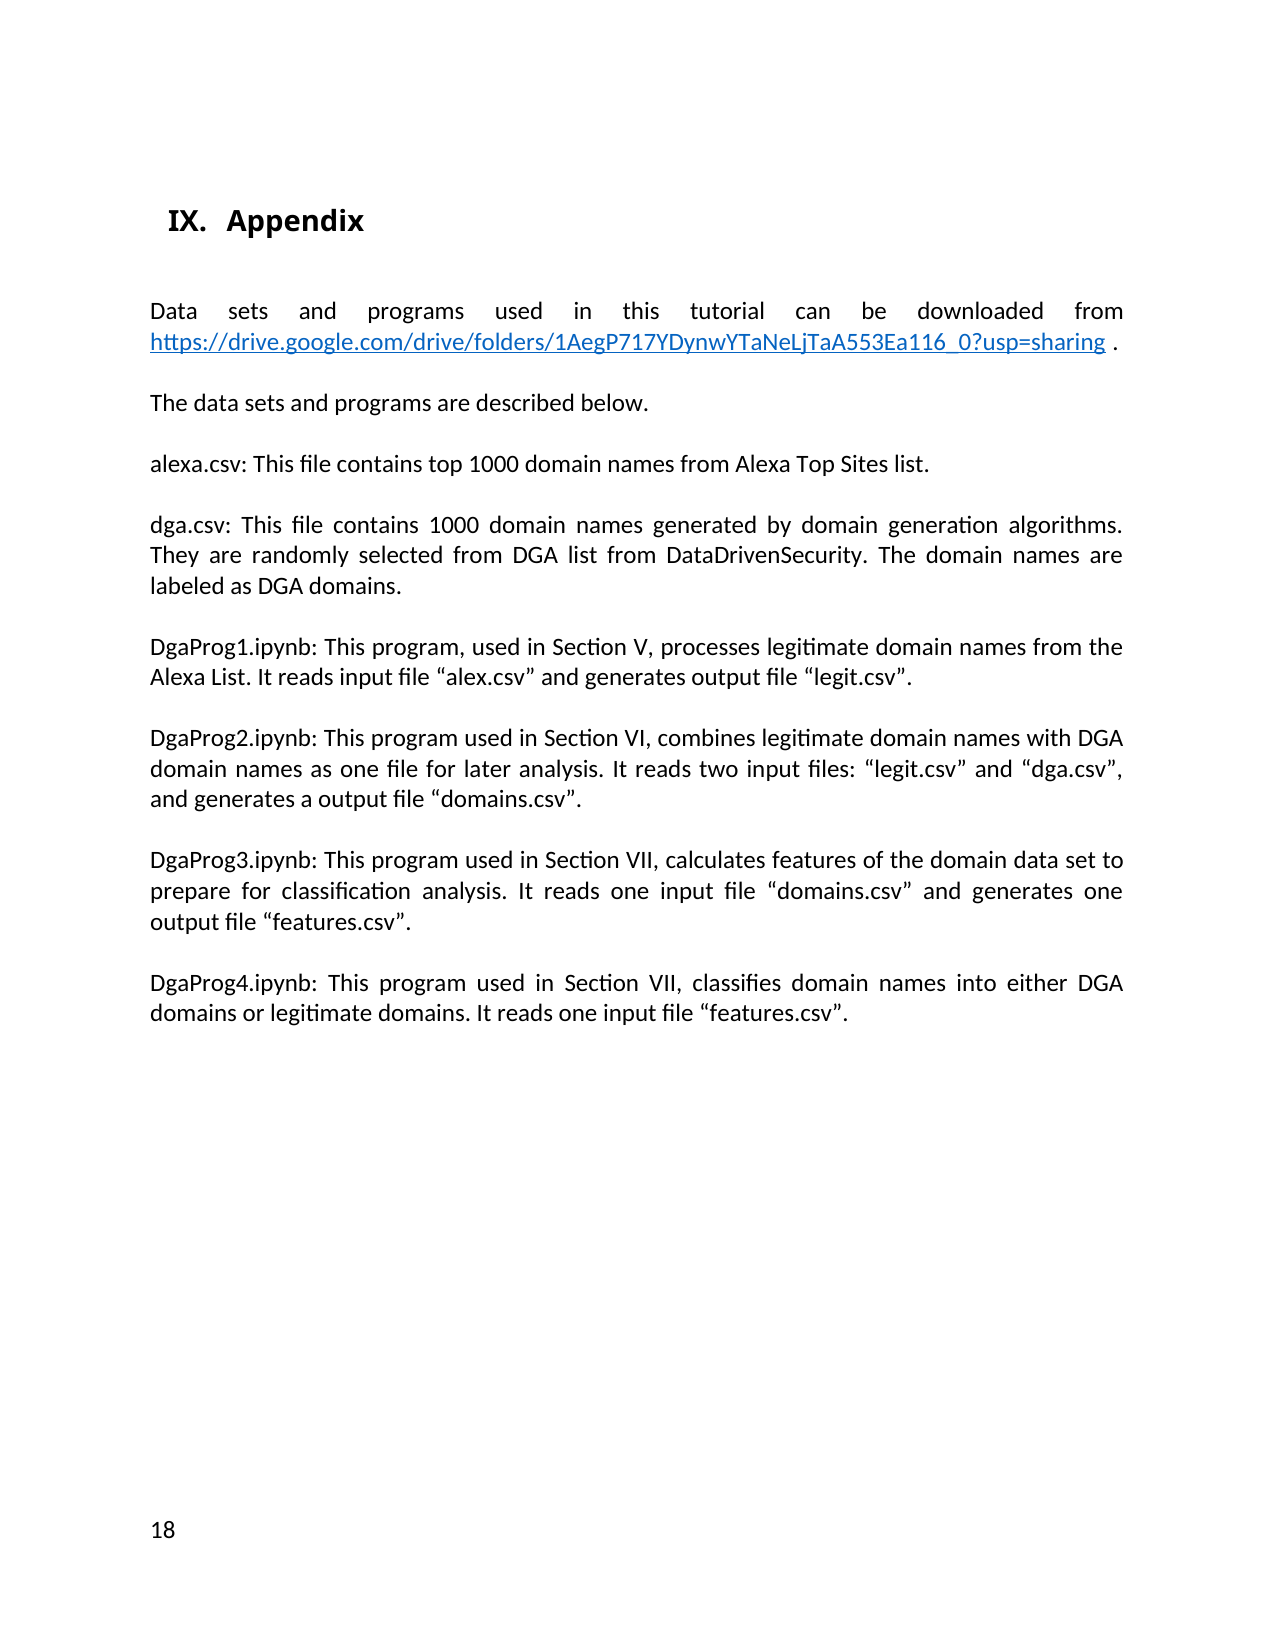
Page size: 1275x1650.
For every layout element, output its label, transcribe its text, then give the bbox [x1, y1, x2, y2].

text alexa.csv: This file contains top 1000 domain names from Alexa Top Sites list. [150, 448, 1125, 478]
text dga.csv: This file contains 1000 domain names generated by domain generation algorithms. They are randomly selected from DGA list from DataDrivenSecurity. The domain names are labeled as DGA domains. [150, 509, 1125, 600]
subtitle Appendix [207, 200, 1125, 240]
text DgaProg4.ipynb: This program used in Section VII, classifies domain names into either DGA domains or legitimate domains. It reads one input file “features.csv”. [150, 967, 1125, 1028]
text The data sets and programs are described below. [150, 387, 1125, 417]
text DgaProg1.ipynb: This program, used in Section V, processes legitimate domain names from the Alexa List. It reads input file “alex.csv” and generates output file “legit.csv”. [150, 631, 1125, 692]
text Data sets and programs used in this tutorial can be downloaded from https://drive.google.com/drive/folders/1AegP717YDynwYTaNeLjTaA553Ea116_0?usp=sharing . [150, 295, 1125, 356]
text DgaProg2.ipynb: This program used in Section VI, combines legitimate domain names with DGA domain names as one file for later analysis. It reads two input files: “legit.csv” and “dga.csv”, and generates a output file “domains.csv”. [150, 722, 1125, 814]
text DgaProg3.ipynb: This program used in Section VII, calculates features of the domain data set to prepare for classification analysis. It reads one input file “domains.csv” and generates one output file “features.csv”. [150, 844, 1125, 936]
